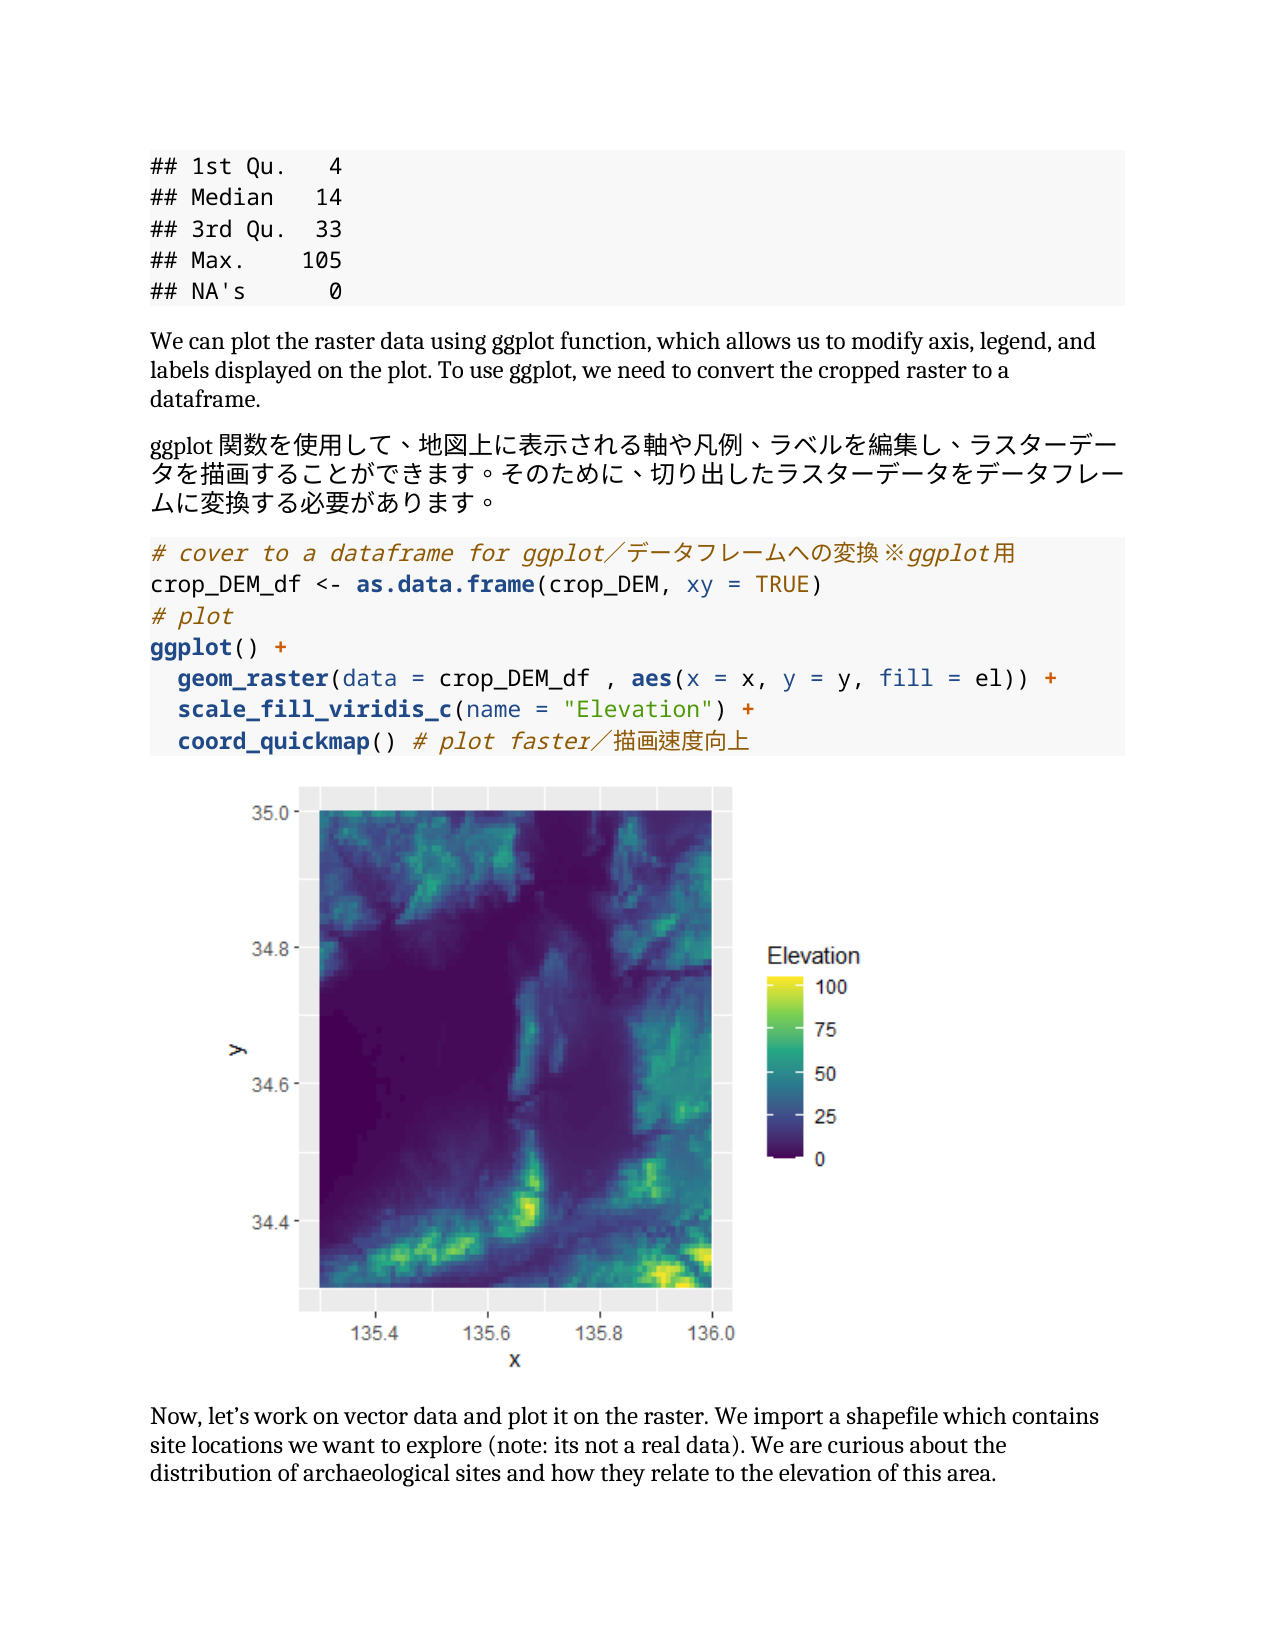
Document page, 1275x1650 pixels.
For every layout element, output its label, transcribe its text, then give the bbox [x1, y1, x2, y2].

picture [168, 776, 927, 1383]
text Now, let’s work on vector data and plot it on the raster. We import a shapefile which contains site locations we want to explore (note: its not a real data). We are curious about the distribution of archaeological sites and how they relate to the elevation of this area. [150, 1402, 1125, 1488]
text We can plot the raster data using ggplot function, which allows us to modify axis, legend, and labels displayed on the plot. To use ggplot, we need to convert the cropped raster to a dataframe. [150, 327, 1125, 413]
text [150, 150, 1125, 306]
text ggplot関数を使用して、地図上に表示される軸や凡例、ラベルを編集し、ラスターデータを描画することができます。そのために、切り出したラスターデータをデータフレームに変換する必要があります。 [150, 432, 1125, 518]
text # cover to a dataframe for ggplot／データフレームへの変換 ※ggplot用 crop_DEM_df <- as.data.frame(crop_DEM, xy = TRUE) # plot ggplot() + geom_raster(data = crop_DEM_df , aes(x = x, y = y, fill = el)) + scale_fill_viridis_c(name = "Elevation") + coord_quickmap() # plot faster／描画速度向上 [150, 537, 1125, 756]
